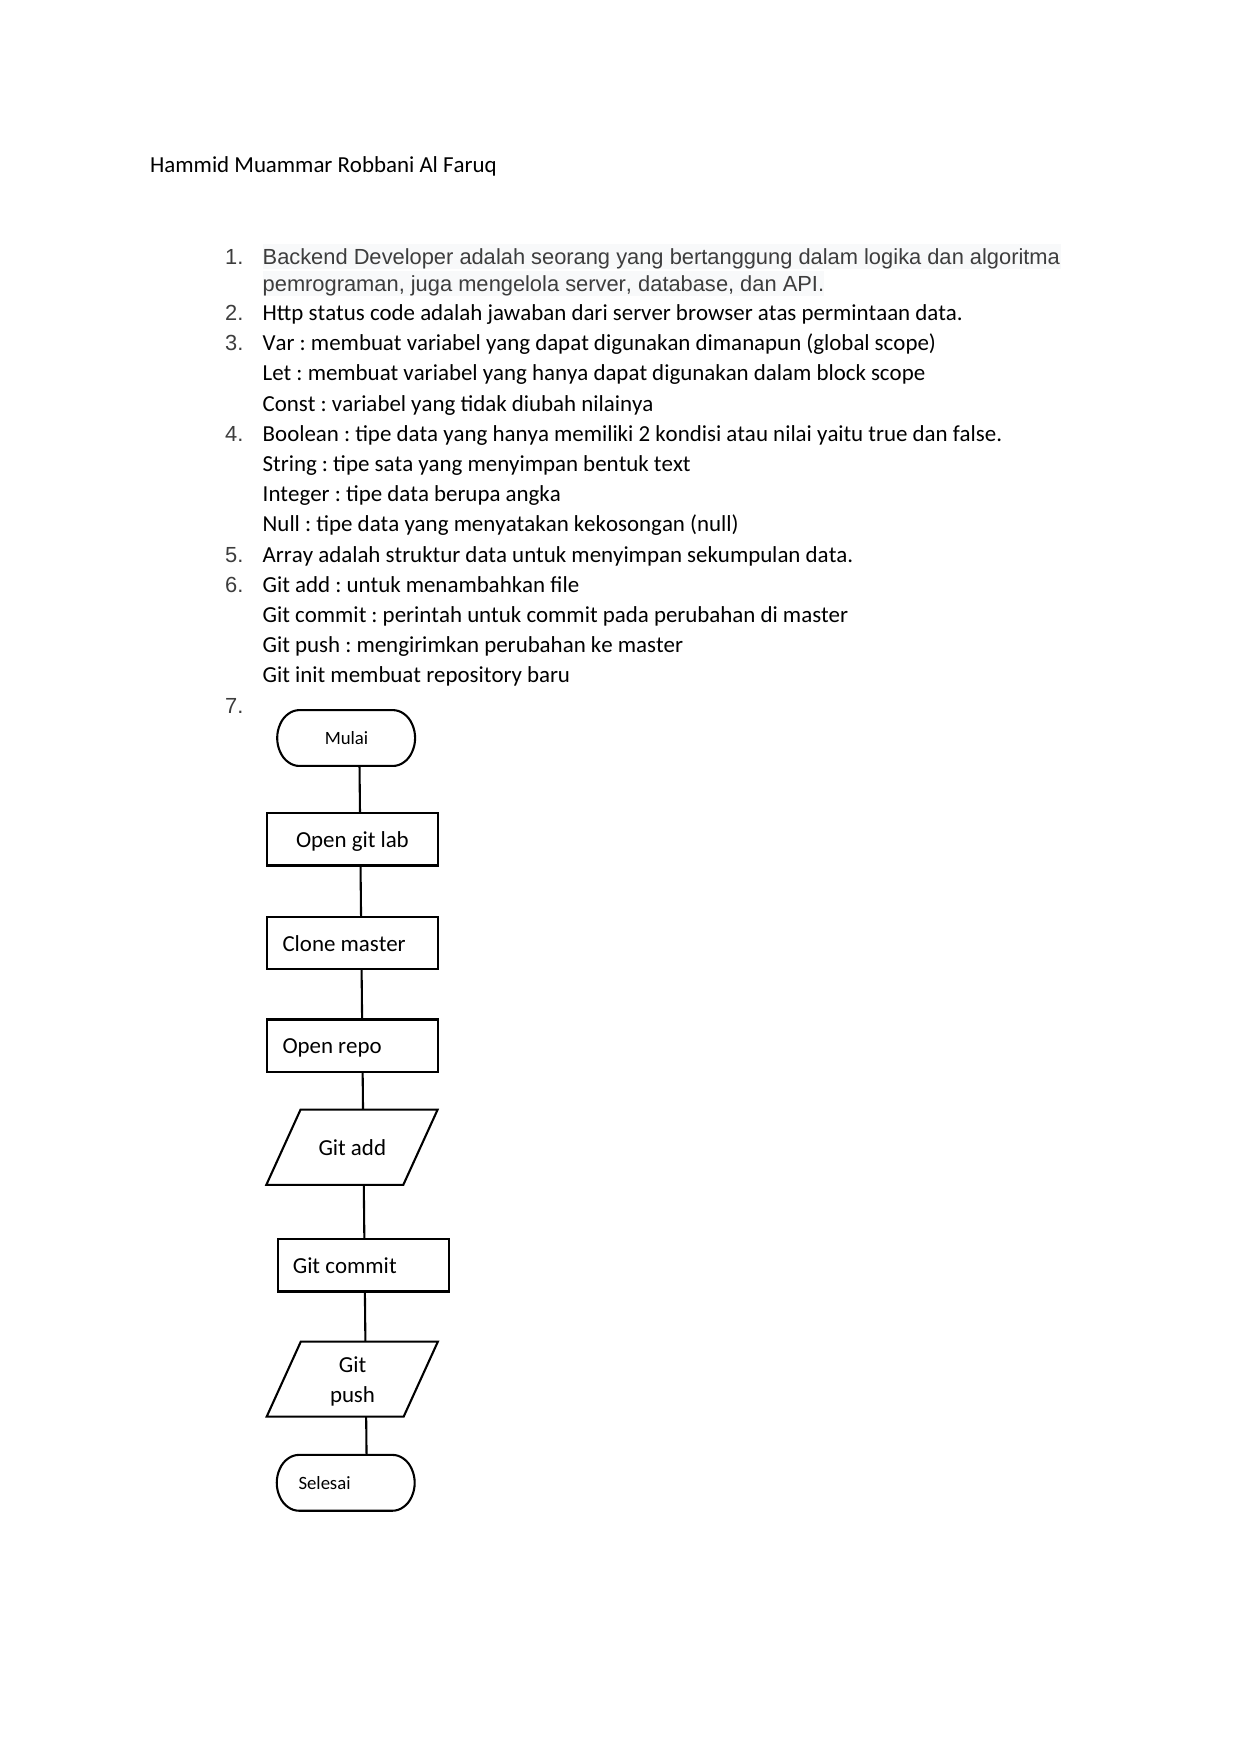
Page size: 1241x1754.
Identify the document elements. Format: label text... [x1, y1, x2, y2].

list Integer : tipe data berupa angka [262, 479, 1090, 507]
list Git push : mengirimkan perubahan ke master [262, 630, 1090, 658]
list Var : membuat variabel yang dapat digunakan dimanapun (global scope) [225, 328, 1090, 356]
text Hammid Muammar Robbani Al Faruq [150, 150, 1090, 178]
list String : tipe sata yang menyimpan bentuk text [262, 449, 1090, 477]
list Const : variabel yang tidak diubah nilainya [262, 389, 1090, 417]
list Boolean : tipe data yang hanya memiliki 2 kondisi atau nilai yaitu true dan false. [225, 419, 1090, 447]
list Http status code adalah jawaban dari server browser atas permintaan data. [225, 298, 1090, 326]
list Git commit : perintah untuk commit pada perubahan di master [262, 600, 1090, 628]
list Git add : untuk menambahkan file [225, 570, 1090, 598]
list Array adalah struktur data untuk menyimpan sekumpulan data. [225, 540, 1090, 568]
list Backend Developer adalah seorang yang bertanggung dalam logika dan algoritma pemrograman, juga mengelola server, database, dan API. [225, 244, 1090, 296]
list Git init membuat repository baru [262, 661, 1090, 689]
list Let : membuat variabel yang hanya dapat digunakan dalam block scope [262, 358, 1090, 387]
list Null : tipe data yang menyatakan kekosongan (null) [262, 509, 1090, 538]
